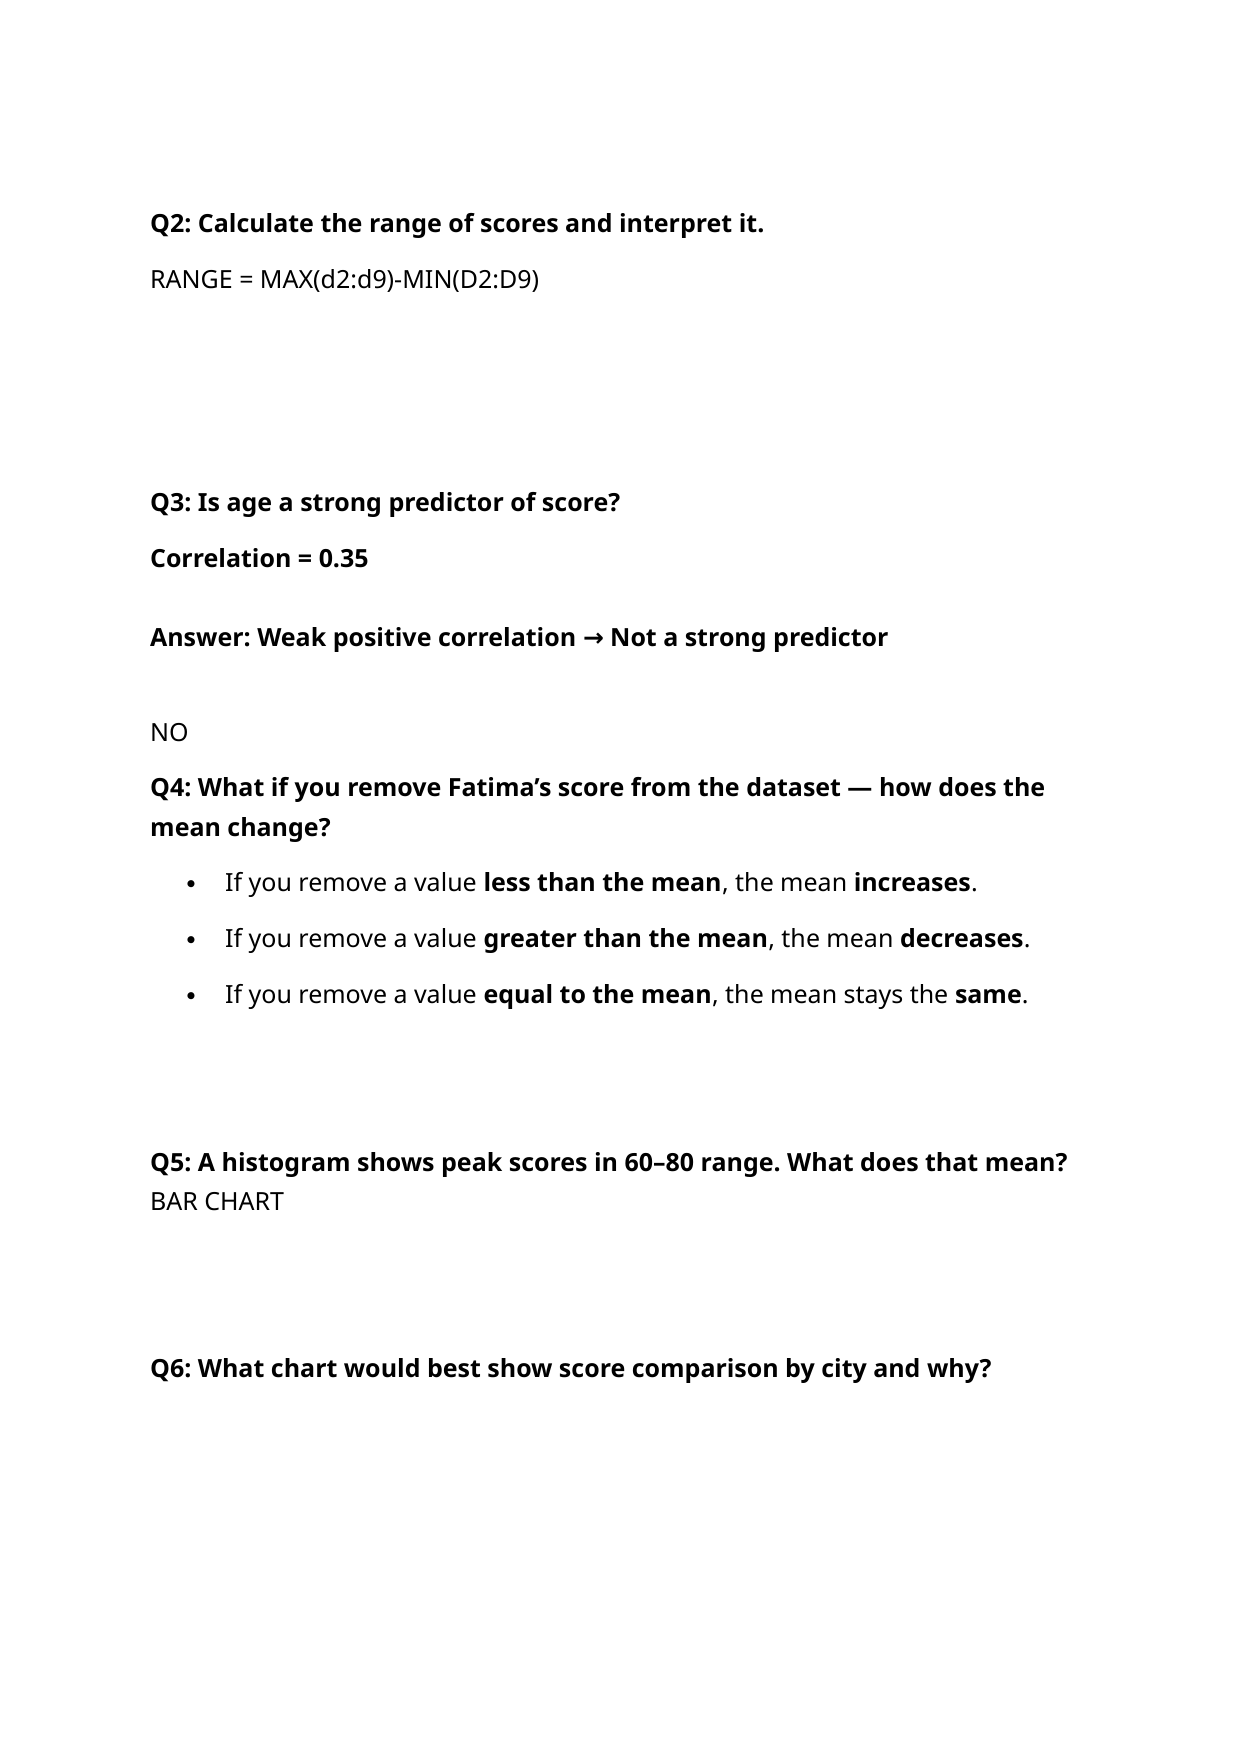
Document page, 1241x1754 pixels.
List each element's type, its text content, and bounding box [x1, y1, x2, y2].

text NO [150, 675, 1090, 748]
list If you remove a value less than the mean, the mean increases. [187, 865, 1090, 899]
text Q3: Is age a strong predictor of score? [150, 485, 1090, 519]
text Q2: Calculate the range of scores and interpret it. [150, 206, 1090, 240]
text RANGE = MAX(d2:d9)-MIN(D2:D9) [150, 262, 1090, 296]
list If you remove a value equal to the mean, the mean stays the same. [187, 977, 1090, 1011]
text Q6: What chart would best show score comparison by city and why? [150, 1351, 1090, 1385]
text Q5: A histogram shows peak scores in 60–80 range. What does that mean? BAR CHART [150, 1144, 1090, 1217]
text Correlation = 0.35 Answer: Weak positive correlation → Not a strong predictor [150, 541, 1090, 653]
text Q4: What if you remove Fatima’s score from the dataset — how does the mean change? [150, 770, 1090, 843]
list If you remove a value greater than the mean, the mean decreases. [187, 921, 1090, 955]
